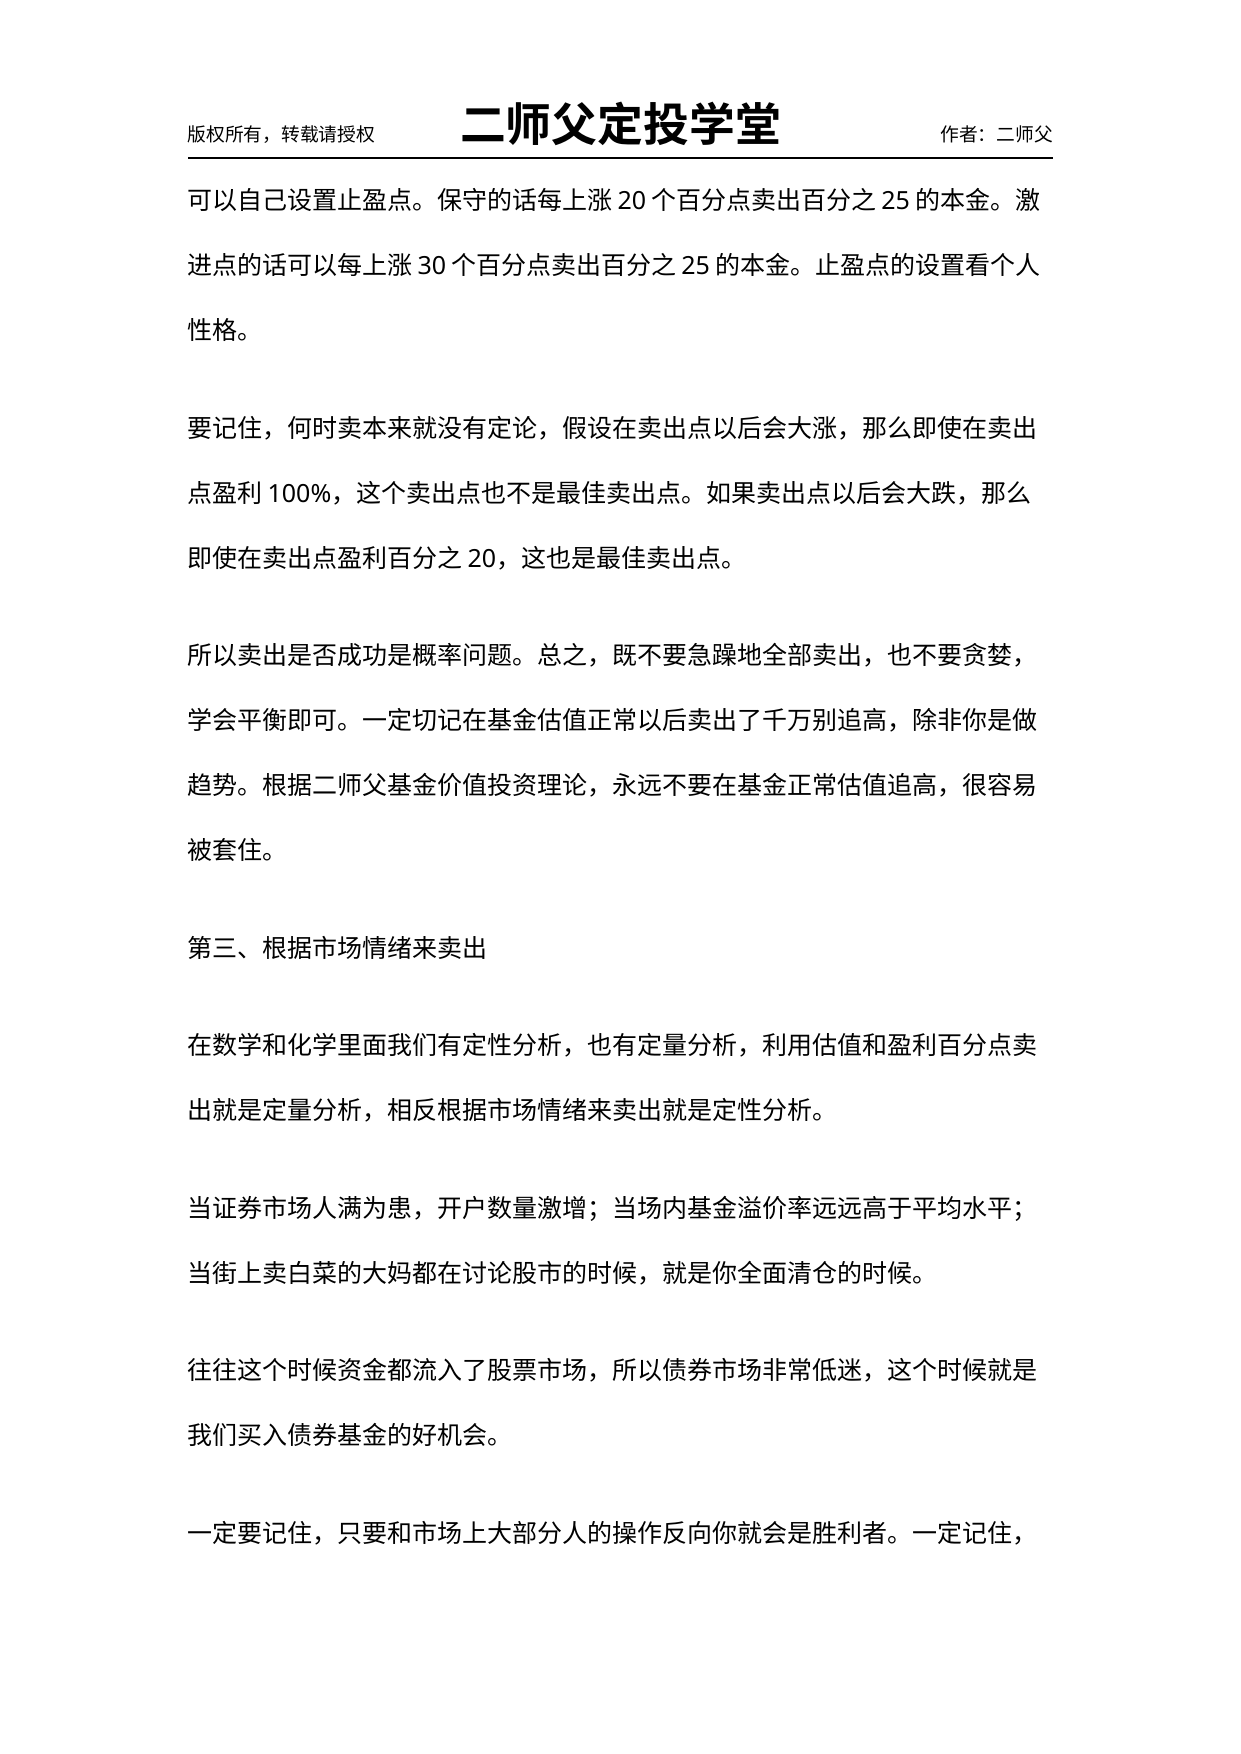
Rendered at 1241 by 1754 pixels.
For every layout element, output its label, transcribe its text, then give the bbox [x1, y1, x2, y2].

text 要记住，何时卖本来就没有定论，假设在卖出点以后会大涨，那么即使在卖出点盈利100%，这个卖出点也不是最佳卖出点。如果卖出点以后会大跌，那么即使在卖出点盈利百分之20，这也是最佳卖出点。 [187, 394, 1053, 589]
text 往往这个时候资金都流入了股票市场，所以债券市场非常低迷，这个时候就是我们买入债券基金的好机会。 [187, 1336, 1053, 1466]
text 可以自己设置止盈点。保守的话每上涨20个百分点卖出百分之25的本金。激进点的话可以每上涨30个百分点卖出百分之25的本金。止盈点的设置看个人性格。 [187, 166, 1053, 361]
text 在数学和化学里面我们有定性分析，也有定量分析，利用估值和盈利百分点卖出就是定量分析，相反根据市场情绪来卖出就是定性分析。 [187, 1011, 1053, 1141]
text 所以卖出是否成功是概率问题。总之，既不要急躁地全部卖出，也不要贪婪，学会平衡即可。一定切记在基金估值正常以后卖出了千万别追高，除非你是做趋势。根据二师父基金价值投资理论，永远不要在基金正常估值追高，很容易被套住。 [187, 621, 1053, 881]
text 当证券市场人满为患，开户数量激增；当场内基金溢价率远远高于平均水平；当街上卖白菜的大妈都在讨论股市的时候，就是你全面清仓的时候。 [187, 1174, 1053, 1304]
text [187, 1499, 1053, 1564]
text 第三、根据市场情绪来卖出 [187, 914, 1053, 979]
